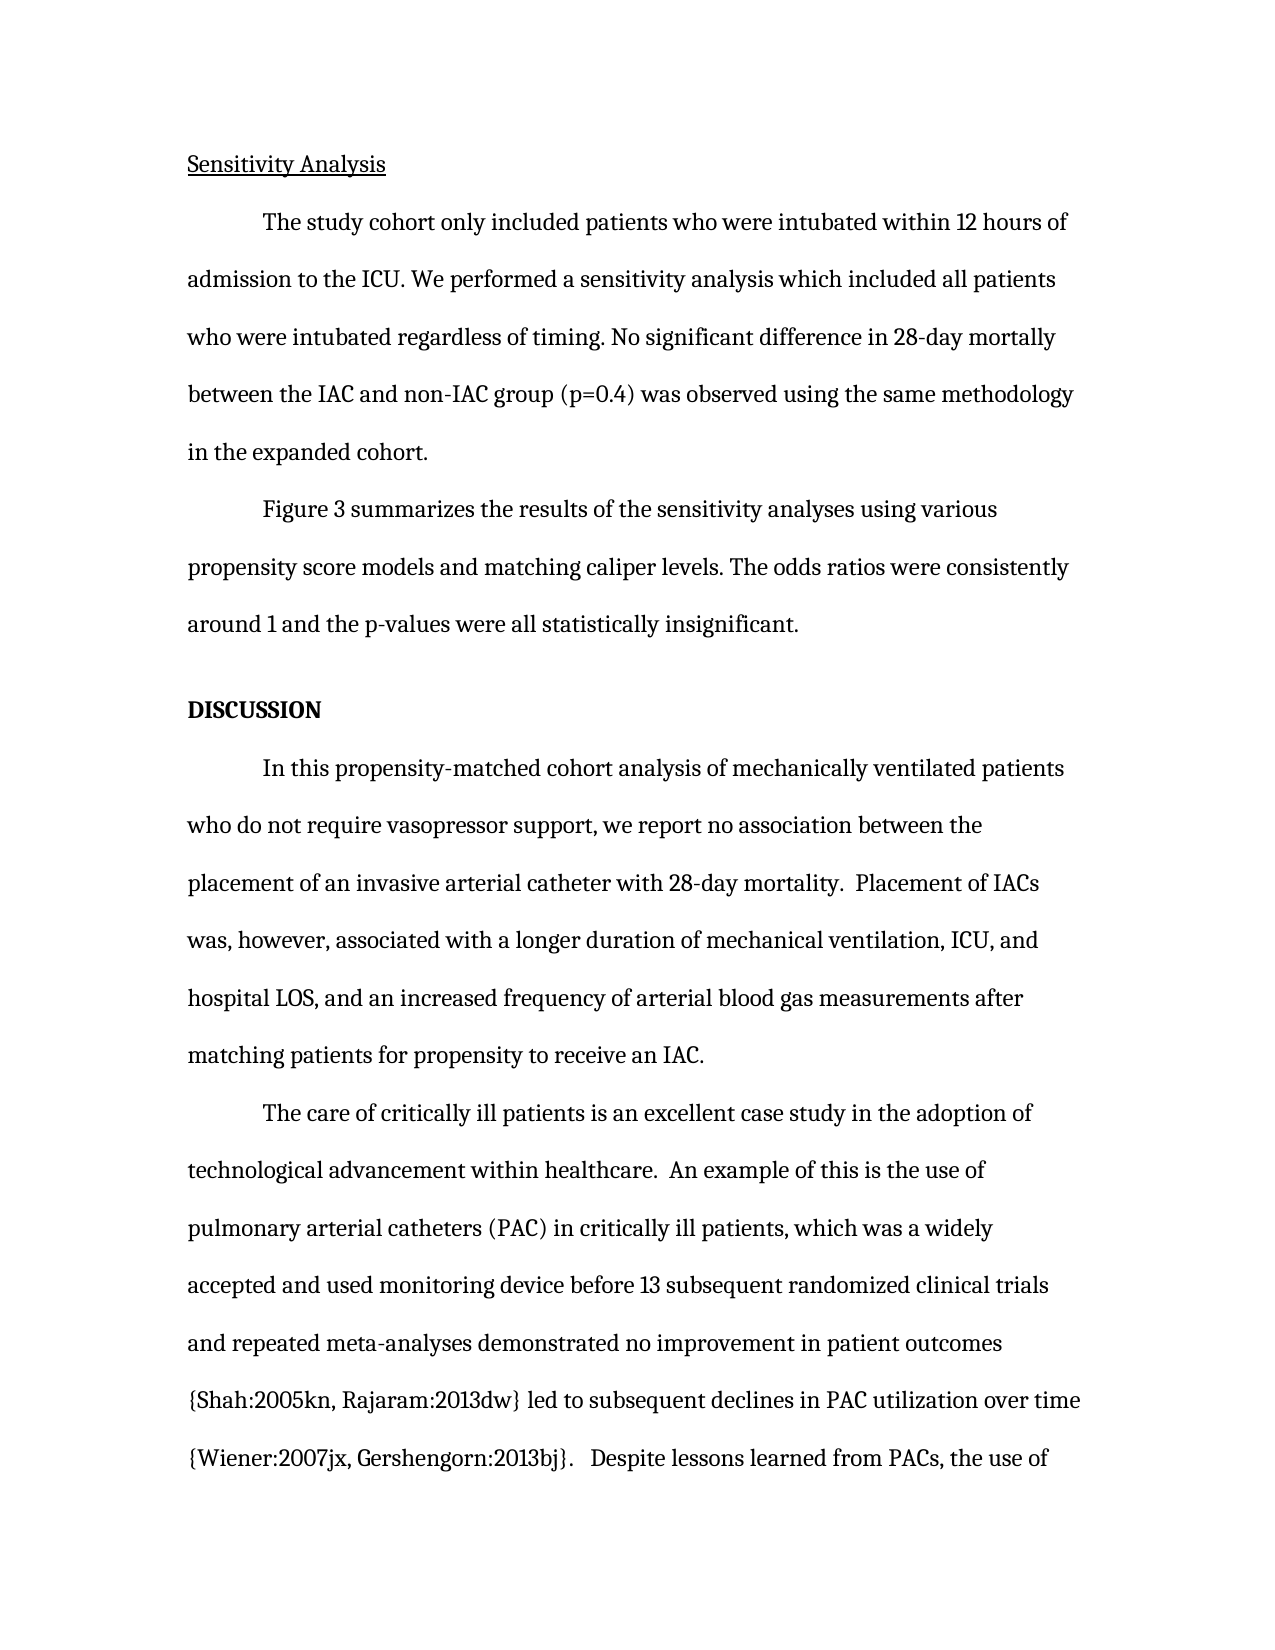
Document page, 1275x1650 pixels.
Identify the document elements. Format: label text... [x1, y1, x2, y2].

text The study cohort only included patients who were intubated within 12 hours of admission to the ICU. We performed a sensitivity analysis which included all patients who were intubated regardless of timing. No significant difference in 28-day mortally between the IAC and non-IAC group (p=0.4) was observed using the same methodology in the expanded cohort. [187, 207, 1087, 466]
text DISCUSSION [187, 696, 1087, 725]
text In this propensity-matched cohort analysis of mechanically ventilated patients who do not require vasopressor support, we report no association between the placement of an invasive arterial catheter with 28-day mortality. Placement of IACs was, however, associated with a longer duration of mechanical ventilation, ICU, and hospital LOS, and an increased frequency of arterial blood gas measurements after matching patients for propensity to receive an IAC. [187, 754, 1087, 1070]
text Sensitivity Analysis [187, 150, 1087, 179]
text Figure 3 summarizes the results of the sensitivity analyses using various propensity score models and matching caliper levels. The odds ratios were consistently around 1 and the p-values were all statistically insignificant. [187, 495, 1087, 639]
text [187, 1099, 1087, 1472]
